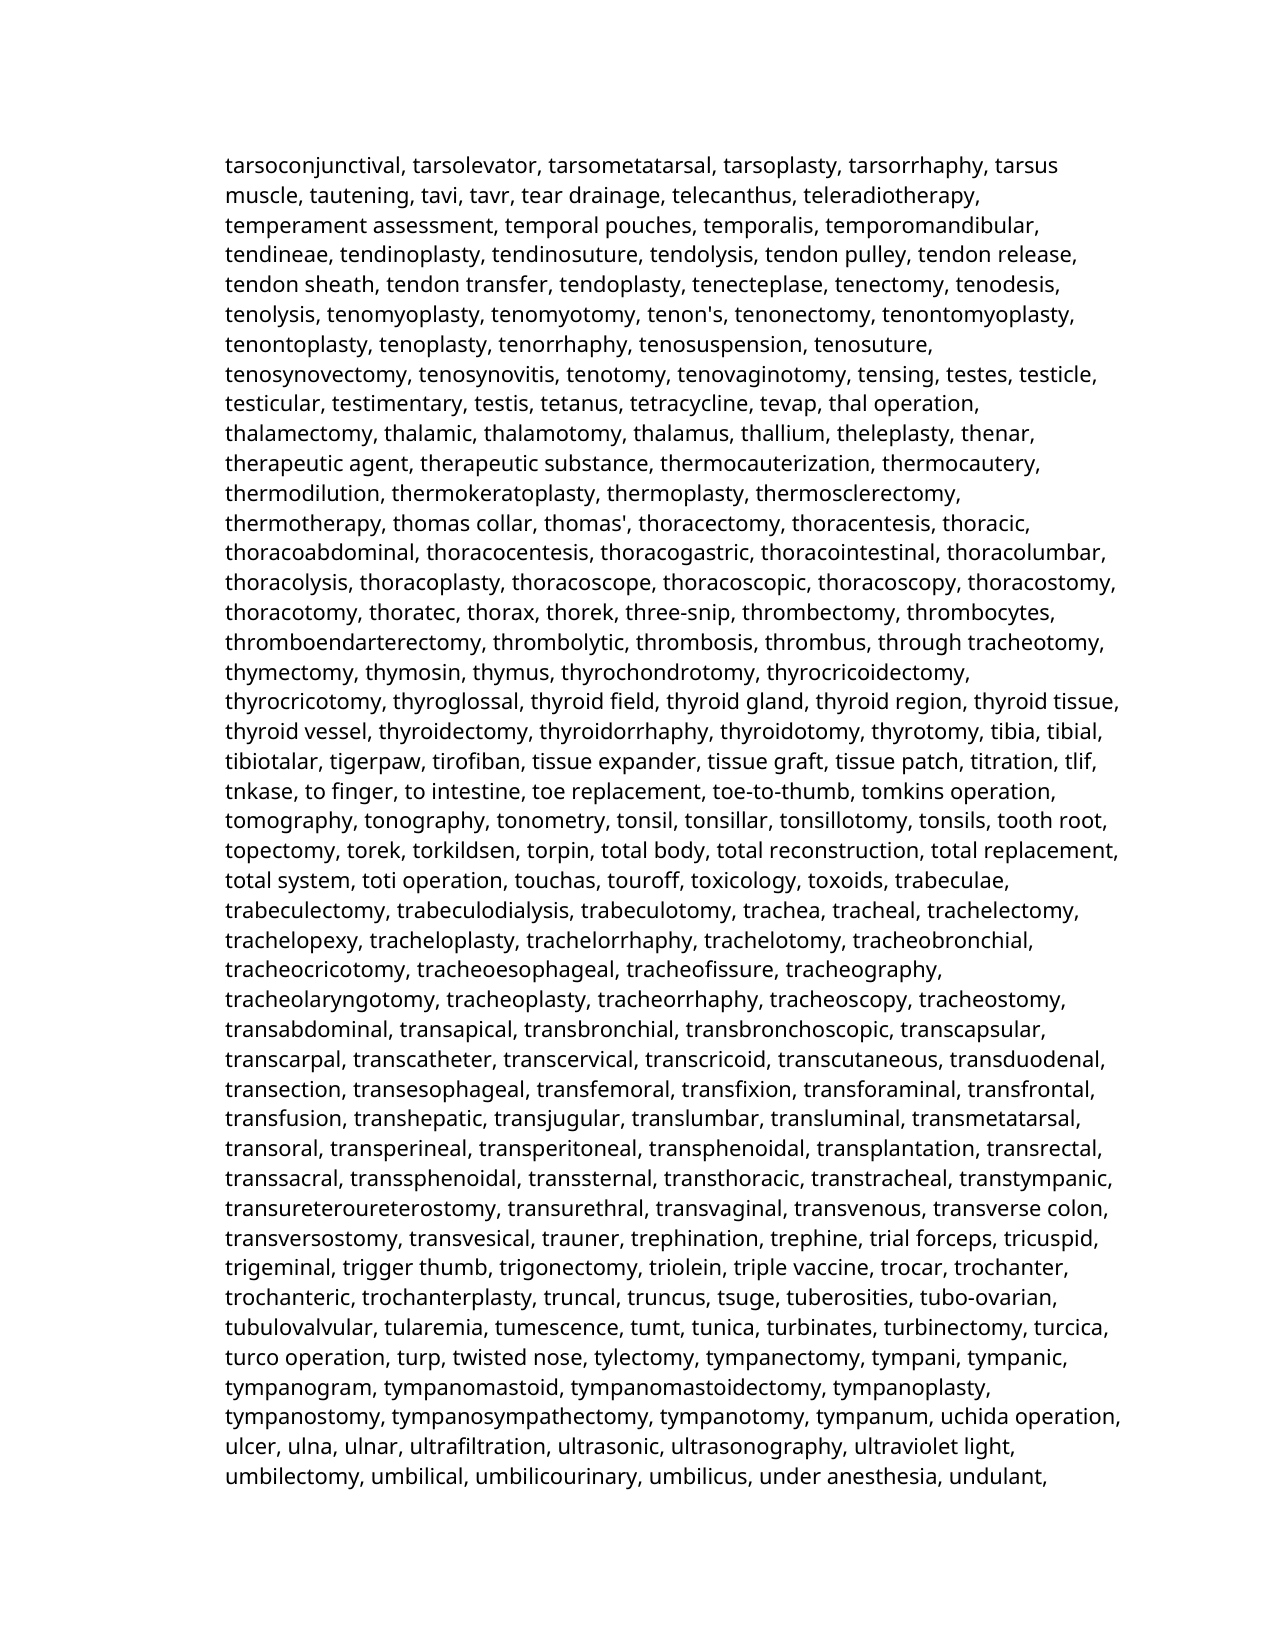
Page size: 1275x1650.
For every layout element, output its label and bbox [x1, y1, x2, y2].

list [187, 150, 1125, 1491]
